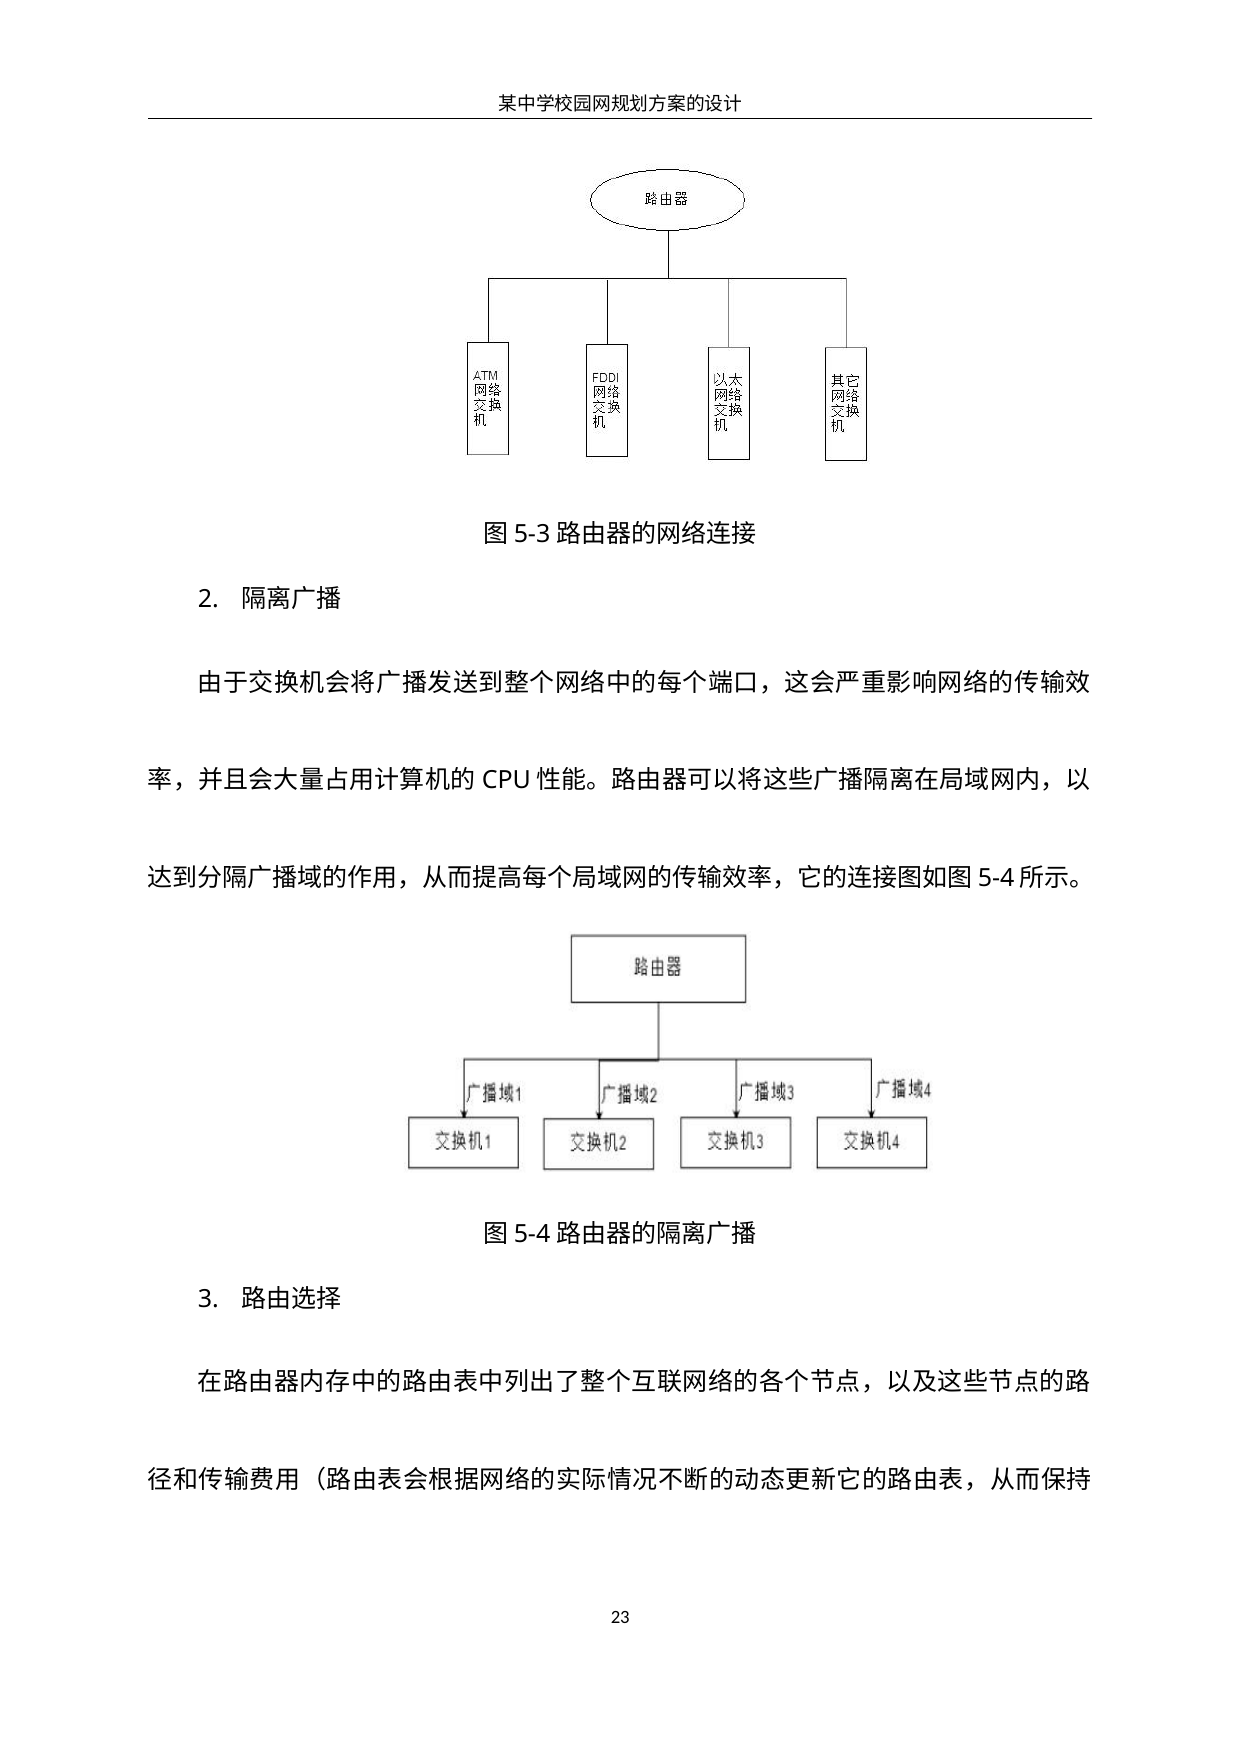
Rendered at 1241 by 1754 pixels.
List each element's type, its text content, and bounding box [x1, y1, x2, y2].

text 图5-4 路由器的隔离广播 [148, 1199, 1092, 1264]
picture [455, 161, 879, 466]
text 图5-3 路由器的网络连接 [148, 499, 1092, 564]
list 路由选择 [198, 1264, 1092, 1329]
list 隔离广播 [198, 564, 1092, 629]
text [148, 1347, 1092, 1510]
picture [394, 925, 940, 1175]
text 由于交换机会将广播发送到整个网络中的每个端口，这会严重影响网络的传输效率，并且会大量占用计算机的CPU性能。路由器可以将这些广播隔离在局域网内，以达到分隔广播域的作用，从而提高每个局域网的传输效率，它的连接图如图5-4所示。 [148, 648, 1092, 908]
